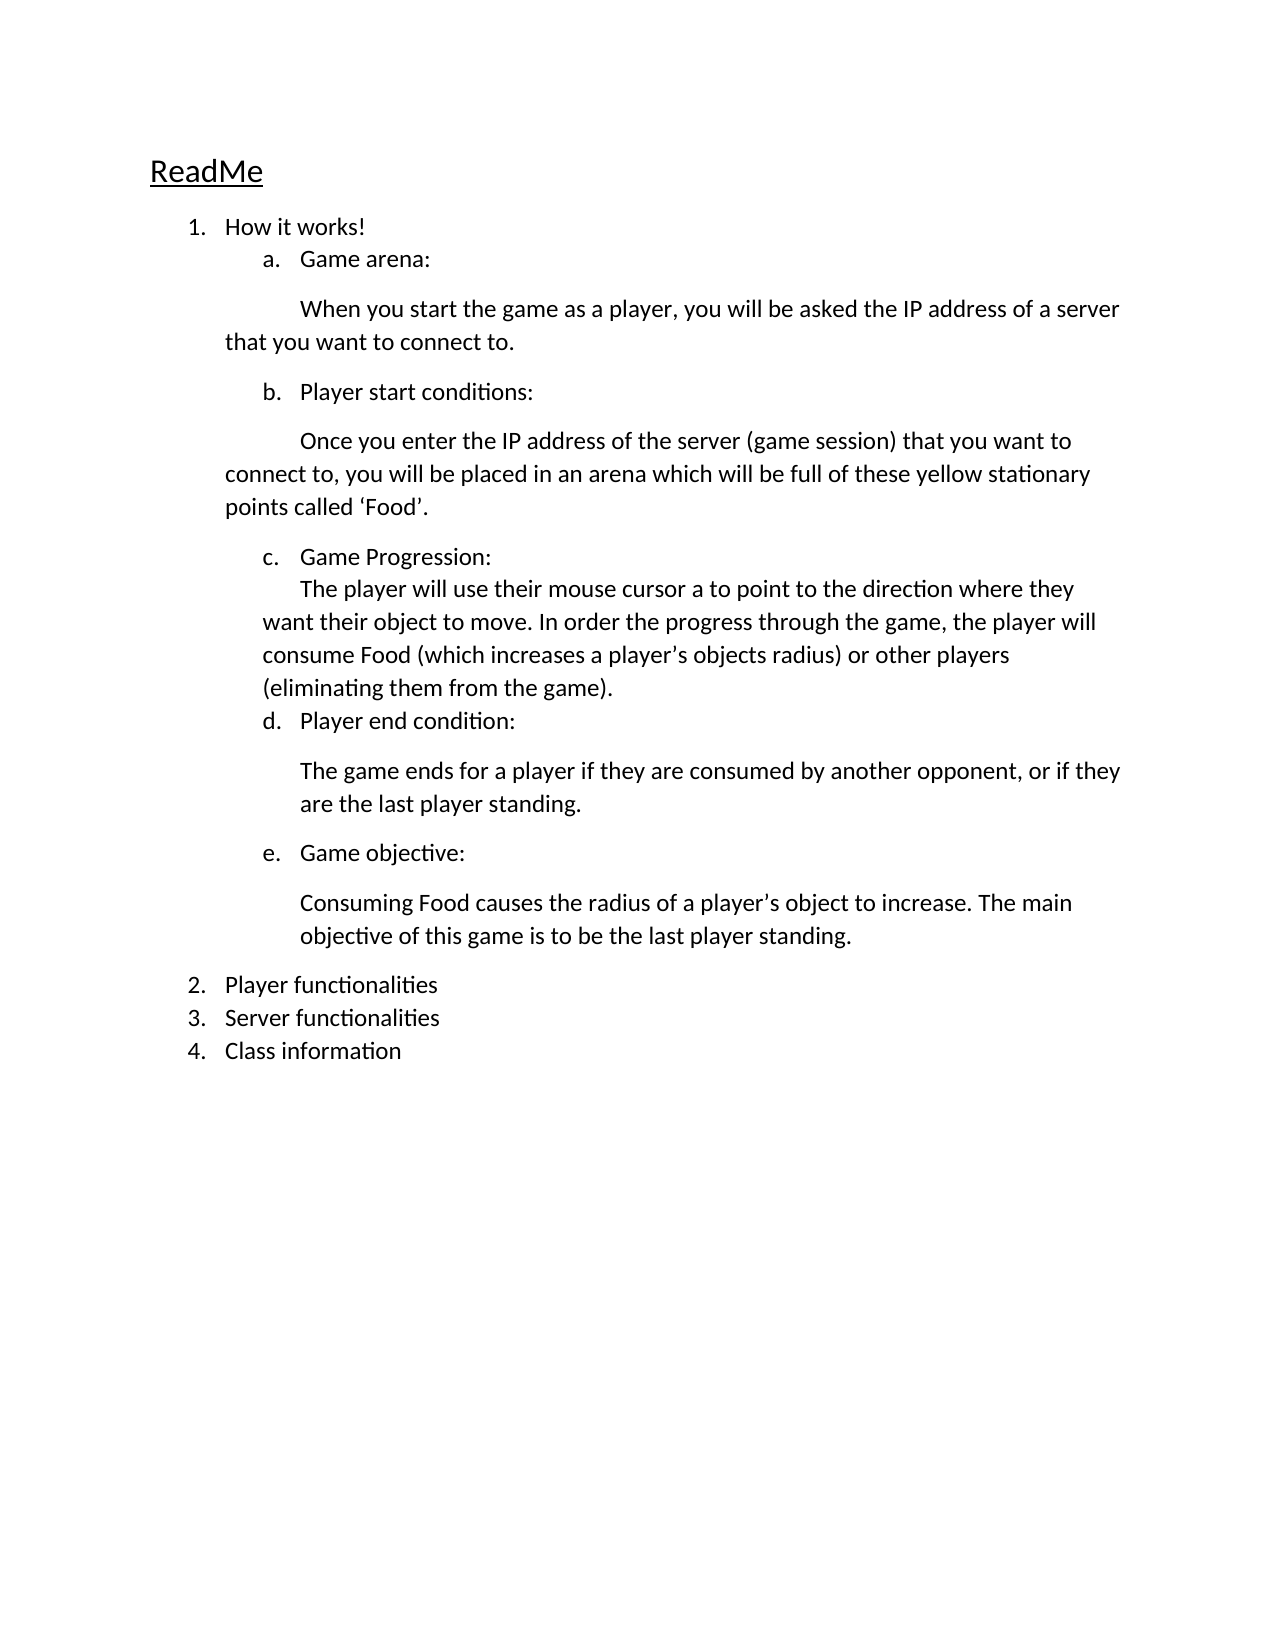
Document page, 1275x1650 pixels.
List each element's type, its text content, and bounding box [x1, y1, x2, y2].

text When you start the game as a player, you will be asked the IP address of a server that you want to connect to. [225, 293, 1125, 357]
list Player start conditions: [262, 376, 1125, 406]
text ReadMe [150, 150, 1125, 191]
list Player functionalities [187, 969, 1125, 1000]
text Once you enter the IP address of the server (game session) that you want to connect to, you will be placed in an arena which will be full of these yellow stationary points called ‘Food’. [225, 425, 1125, 522]
list Server functionalities [187, 1002, 1125, 1033]
list Game Progression: [262, 541, 1125, 571]
list Game arena: [262, 243, 1125, 274]
list Class information [187, 1035, 1125, 1066]
list The player will use their mouse cursor a to point to the direction where they want their object to move. In order the progress through the game, the player will consume Food (which increases a player’s objects radius) or other players (eliminating them from the game). [262, 573, 1125, 703]
list Game objective: [262, 837, 1125, 868]
list How it works! [187, 211, 1125, 241]
text Consuming Food causes the radius of a player’s object to increase. The main objective of this game is to be the last player standing. [300, 887, 1125, 950]
list Player end condition: [262, 705, 1125, 736]
text The game ends for a player if they are consumed by another opponent, or if they are the last player standing. [300, 755, 1125, 818]
